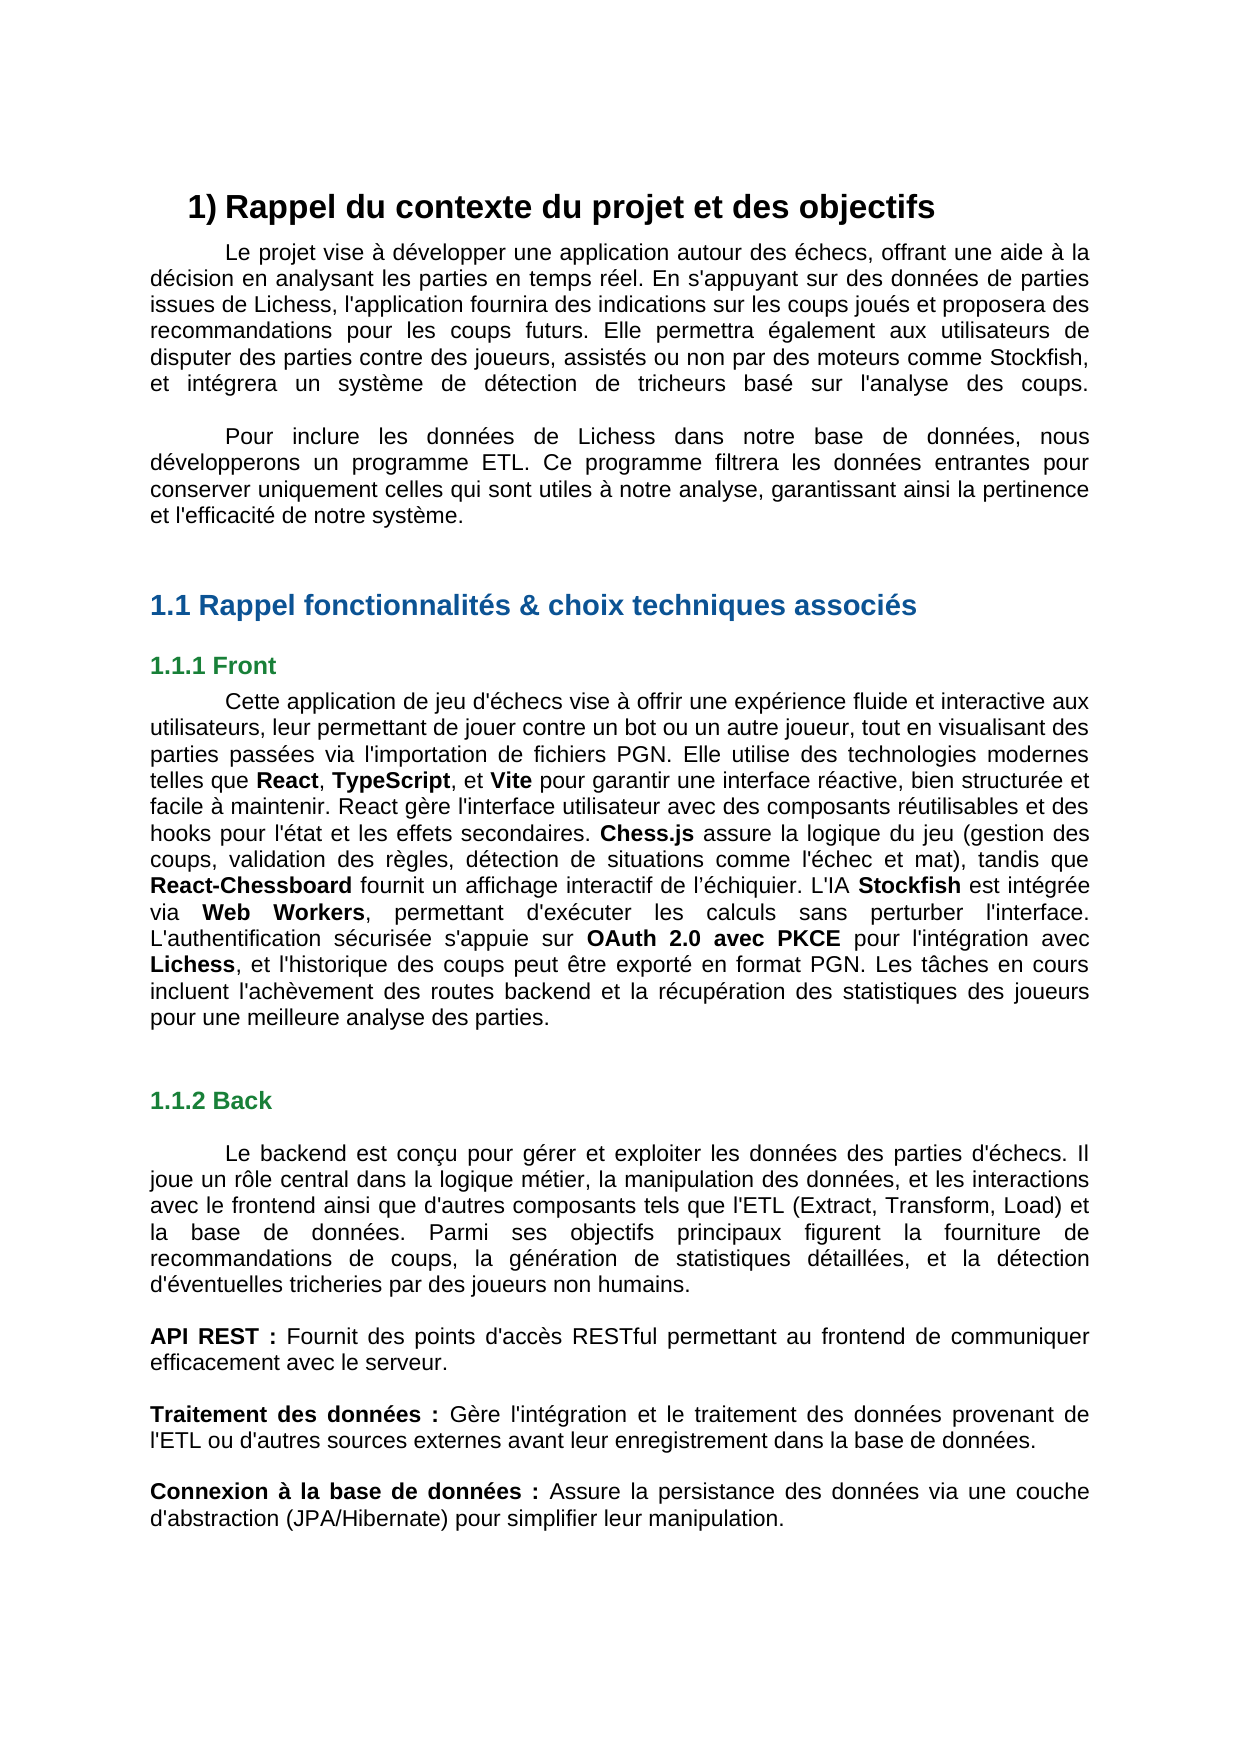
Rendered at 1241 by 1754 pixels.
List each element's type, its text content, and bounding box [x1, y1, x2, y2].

subtitle 1.1.2 Back [150, 1086, 1090, 1115]
text Le backend est conçu pour gérer et exploiter les données des parties d'échecs. Il joue un rôle central dans la logique métier, la manipulation des données, et les interactions avec le frontend ainsi que d'autres composants tels que l'ETL (Extract, Transform, Load) et la base de données. Parmi ses objectifs principaux figurent la fourniture de recommandations de coups, la génération de statistiques détaillées, et la détection d'éventuelles tricheries par des joueurs non humains. [150, 1140, 1090, 1298]
subtitle 1.1.1 Front [150, 651, 1090, 679]
text Traitement des données : Gère l'intégration et le traitement des données provenant de l'ETL ou d'autres sources externes avant leur enregistrement dans la base de données. [150, 1401, 1090, 1453]
text Le projet vise à développer une application autour des échecs, offrant une aide à la décision en analysant les parties en temps réel. En s'appuyant sur des données de parties issues de Lichess, l'application fournira des indications sur les coups joués et proposera des recommandations pour les coups futurs. Elle permettra également aux utilisateurs de disputer des parties contre des joueurs, assistés ou non par des moteurs comme Stockfish, et intégrera un système de détection de tricheurs basé sur l'analyse des coups. Pour inclure les données de Lichess dans notre base de données, nous développerons un programme ETL. Ce programme filtrera les données entrantes pour conserver uniquement celles qui sont utiles à notre analyse, garantissant ainsi la pertinence et l'efficacité de notre système. [150, 238, 1090, 528]
text Connexion à la base de données : Assure la persistance des données via une couche d'abstraction (JPA/Hibernate) pour simplifier leur manipulation. [150, 1478, 1090, 1531]
subtitle 1.1 Rappel fonctionnalités & choix techniques associés [150, 588, 1090, 622]
text Cette application de jeu d'échecs vise à offrir une expérience fluide et interactive aux utilisateurs, leur permettant de jouer contre un bot ou un autre joueur, tout en visualisant des parties passées via l'importation de fichiers PGN. Elle utilise des technologies modernes telles que React, TypeScript, et Vite pour garantir une interface réactive, bien structurée et facile à maintenir. React gère l'interface utilisateur avec des composants réutilisables et des hooks pour l'état et les effets secondaires. Chess.js assure la logique du jeu (gestion des coups, validation des règles, détection de situations comme l'échec et mat), tandis que React-Chessboard fournit un affichage interactif de l’échiquier. L'IA Stockfish est intégrée via Web Workers, permettant d'exécuter les calculs sans perturber l'interface. L'authentification sécurisée s'appuie sur OAuth 2.0 avec PKCE pour l'intégration avec Lichess, et l'historique des coups peut être exporté en format PGN. Les tâches en cours incluent l'achèvement des routes backend et la récupération des statistiques des joueurs pour une meilleure analyse des parties. [150, 688, 1090, 1030]
subtitle Rappel du contexte du projet et des objectifs [187, 187, 1090, 226]
text API REST : Fournit des points d'accès RESTful permettant au frontend de communiquer efficacement avec le serveur. [150, 1323, 1090, 1376]
